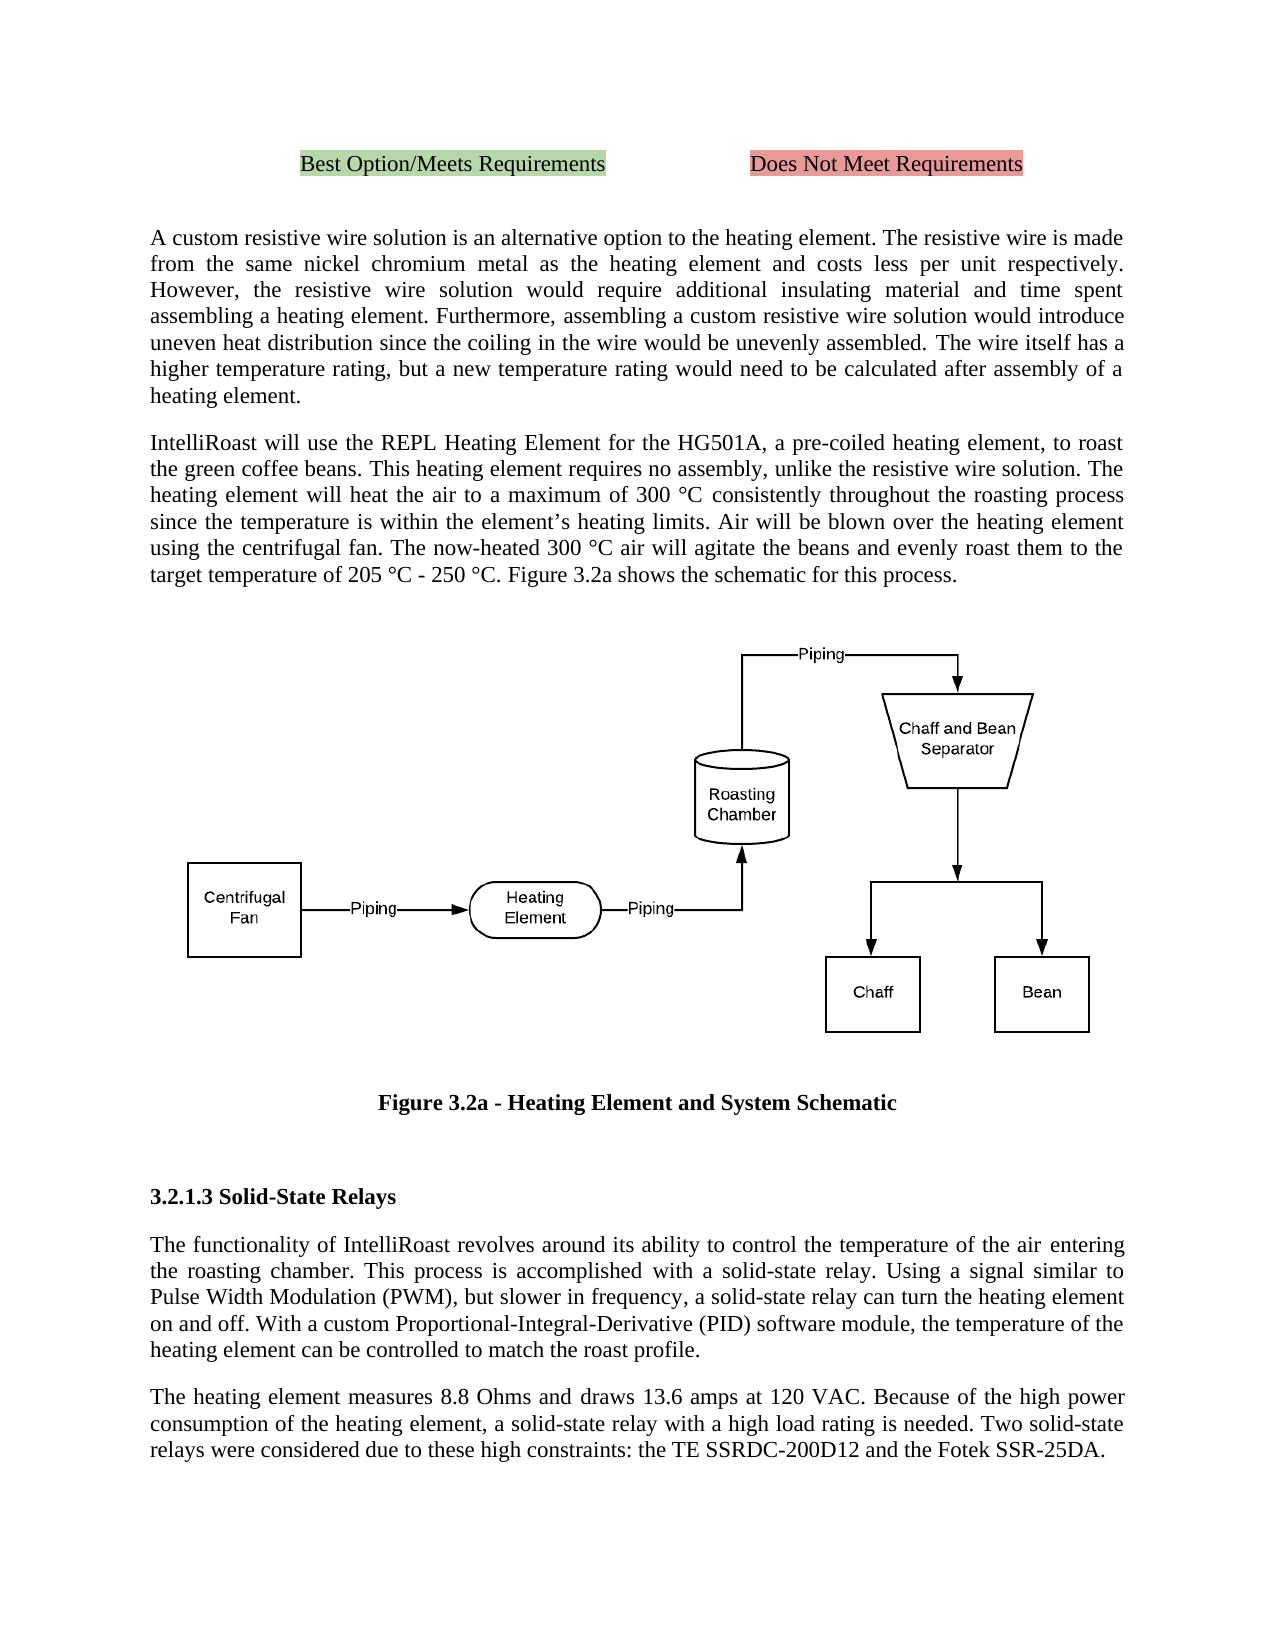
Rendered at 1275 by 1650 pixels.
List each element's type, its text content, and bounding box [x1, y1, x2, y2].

text The functionality of IntelliRoast revolves around its ability to control the temperature of the air entering the roasting chamber. This process is accomplished with a solid-state relay. Using a signal similar to Pulse Width Modulation (PWM), but slower in frequency, a solid-state relay can turn the heating element on and off. With a custom Proportional-Integral-Derivative (PID) software module, the temperature of the heating element can be controlled to match the roast profile. [150, 1231, 1125, 1362]
text IntelliRoast will use the REPL Heating Element for the HG501A, a pre-coiled heating element, to roast the green coffee beans. This heating element requires no assembly, unlike the resistive wire solution. The heating element will heat the air to a maximum of 300 °C consistently throughout the roasting process since the temperature is within the element’s heating limits. Air will be blown over the heating element using the centrifugal fan. The now-heated 300 °C air will agitate the beans and evenly roast them to the target temperature of 205 °C - 250 °C. Figure 3.2a shows the schematic for this process. [150, 429, 1125, 587]
text Best Option/Meets Requirements Does Not Meet Requirements [225, 150, 1125, 203]
text Figure 3.2a - Heating Element and System Schematic [150, 1089, 1125, 1115]
text A custom resistive wire solution is an alternative option to the heating element. The resistive wire is made from the same nickel chromium metal as the heating element and costs less per unit respectively. However, the resistive wire solution would require additional insulating material and time spent assembling a heating element. Furthermore, assembling a custom resistive wire solution would introduce uneven heat distribution since the coiling in the wire would be unevenly assembled. The wire itself has a higher temperature rating, but a new temperature rating would need to be calculated after assembly of a heating element. [150, 223, 1125, 408]
picture [150, 607, 1125, 1069]
subtitle 3.2.1.3 Solid-State Relays [150, 1183, 1125, 1210]
text The heating element measures 8.8 Ohms and draws 13.6 amps at 120 VAC. Because of the high power consumption of the heating element, a solid-state relay with a high load rating is needed. Two solid-state relays were considered due to these high constraints: the TE SSRDC-200D12 and the Fotek SSR-25DA. [150, 1383, 1125, 1462]
